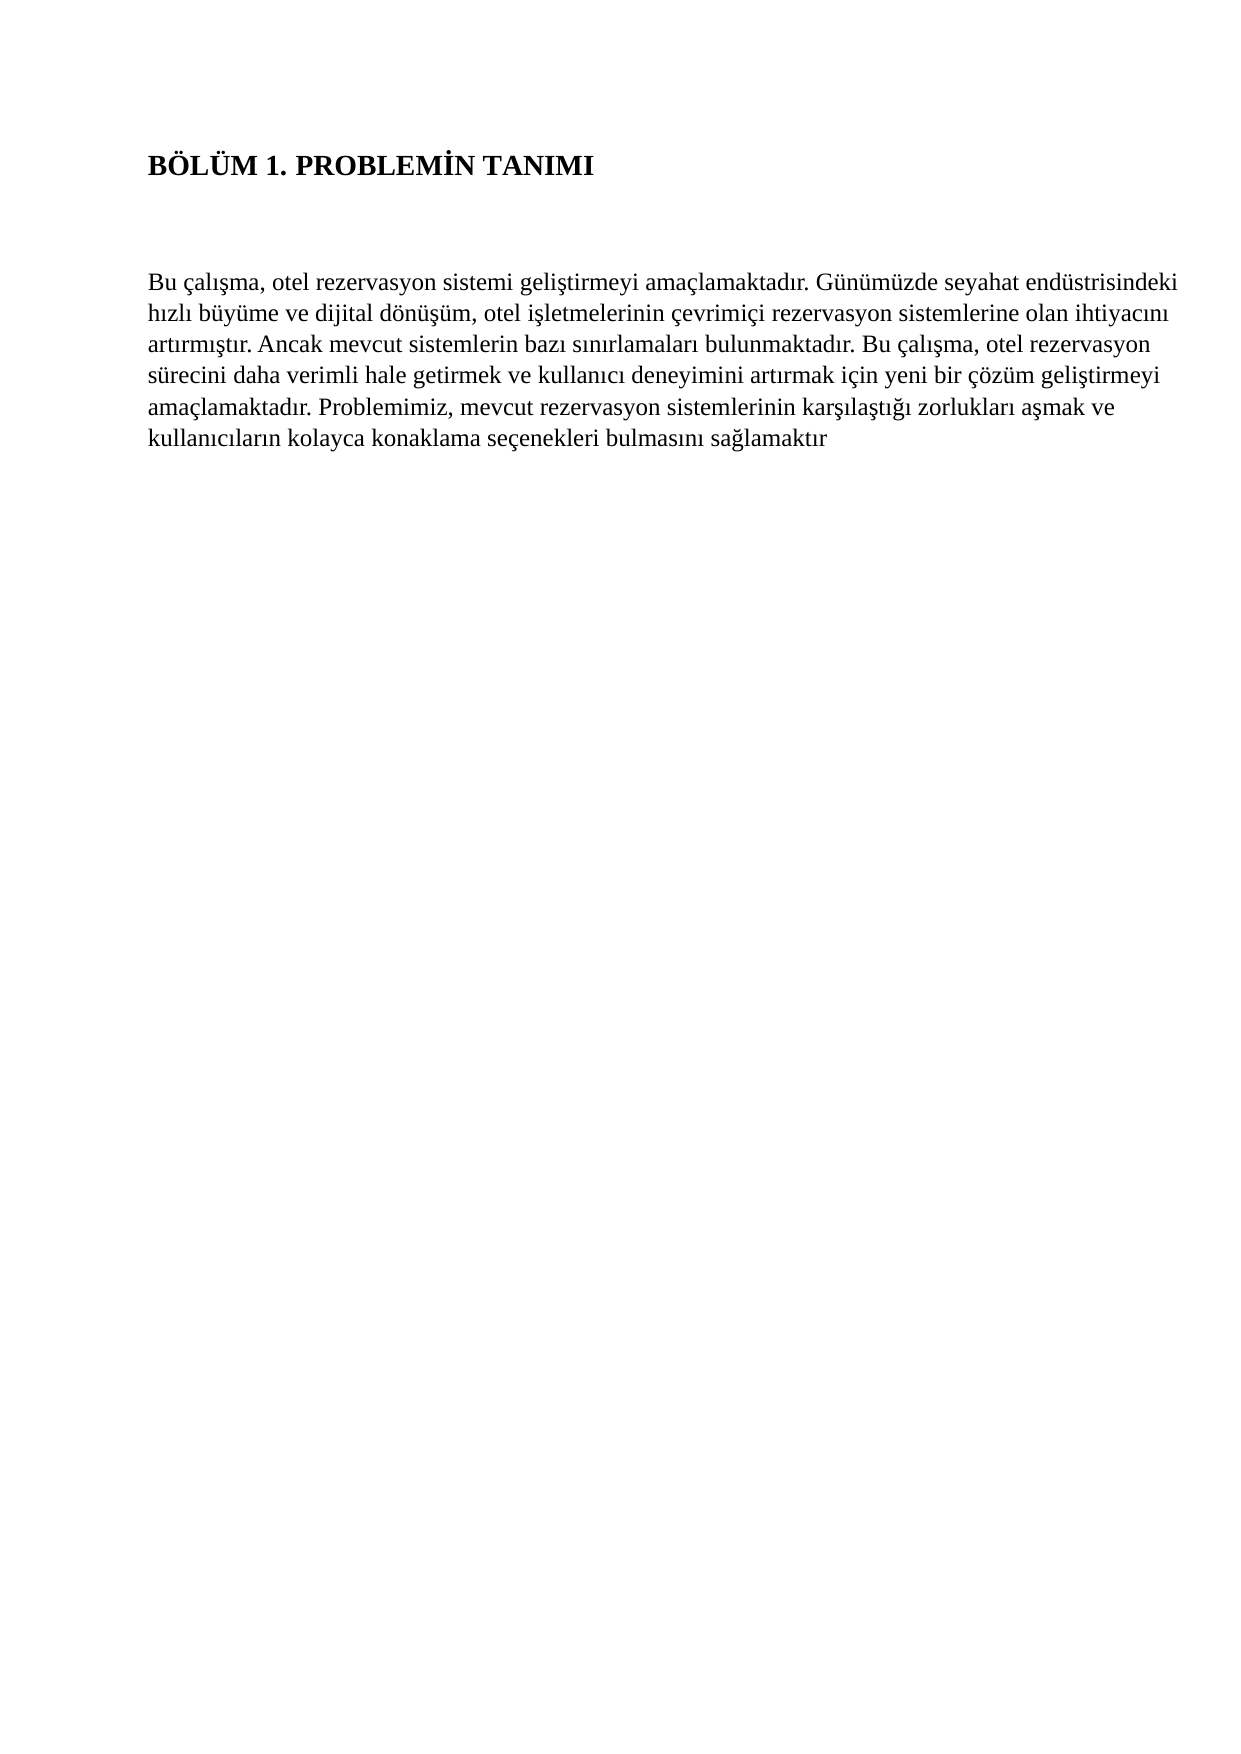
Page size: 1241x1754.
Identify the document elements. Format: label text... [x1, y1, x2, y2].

subtitle PROBLEMİN TANIMI [148, 148, 1181, 181]
text Bu çalışma, otel rezervasyon sistemi geliştirmeyi amaçlamaktadır. Günümüzde seyahat endüstrisindeki hızlı büyüme ve dijital dönüşüm, otel işletmelerinin çevrimiçi rezervasyon sistemlerine olan ihtiyacını artırmıştır. Ancak mevcut sistemlerin bazı sınırlamaları bulunmaktadır. Bu çalışma, otel rezervasyon sürecini daha verimli hale getirmek ve kullanıcı deneyimini artırmak için yeni bir çözüm geliştirmeyi amaçlamaktadır. Problemimiz, mevcut rezervasyon sistemlerinin karşılaştığı zorlukları aşmak ve kullanıcıların kolayca konaklama seçenekleri bulmasını sağlamaktır [148, 267, 1181, 451]
